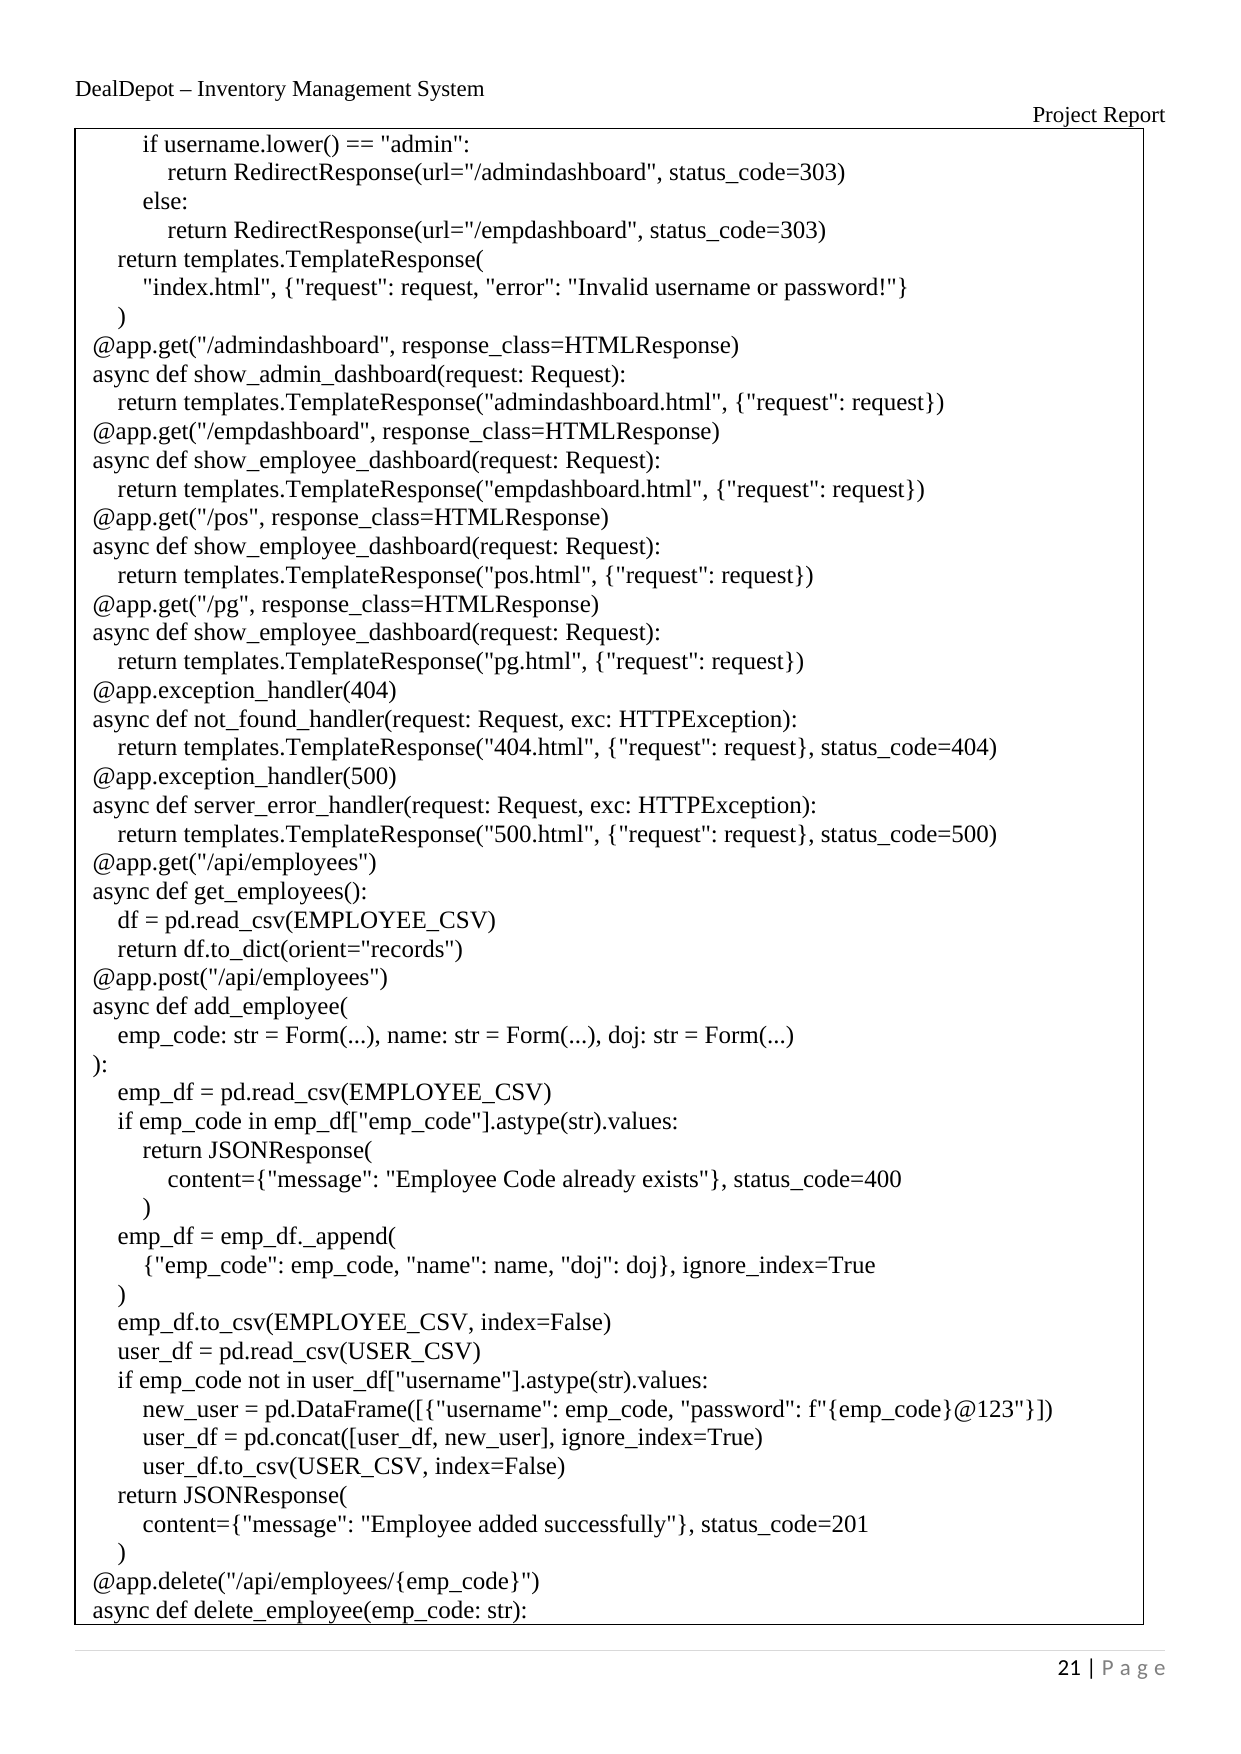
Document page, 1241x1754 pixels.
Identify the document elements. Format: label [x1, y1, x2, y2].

table_header [76, 129, 1143, 1624]
